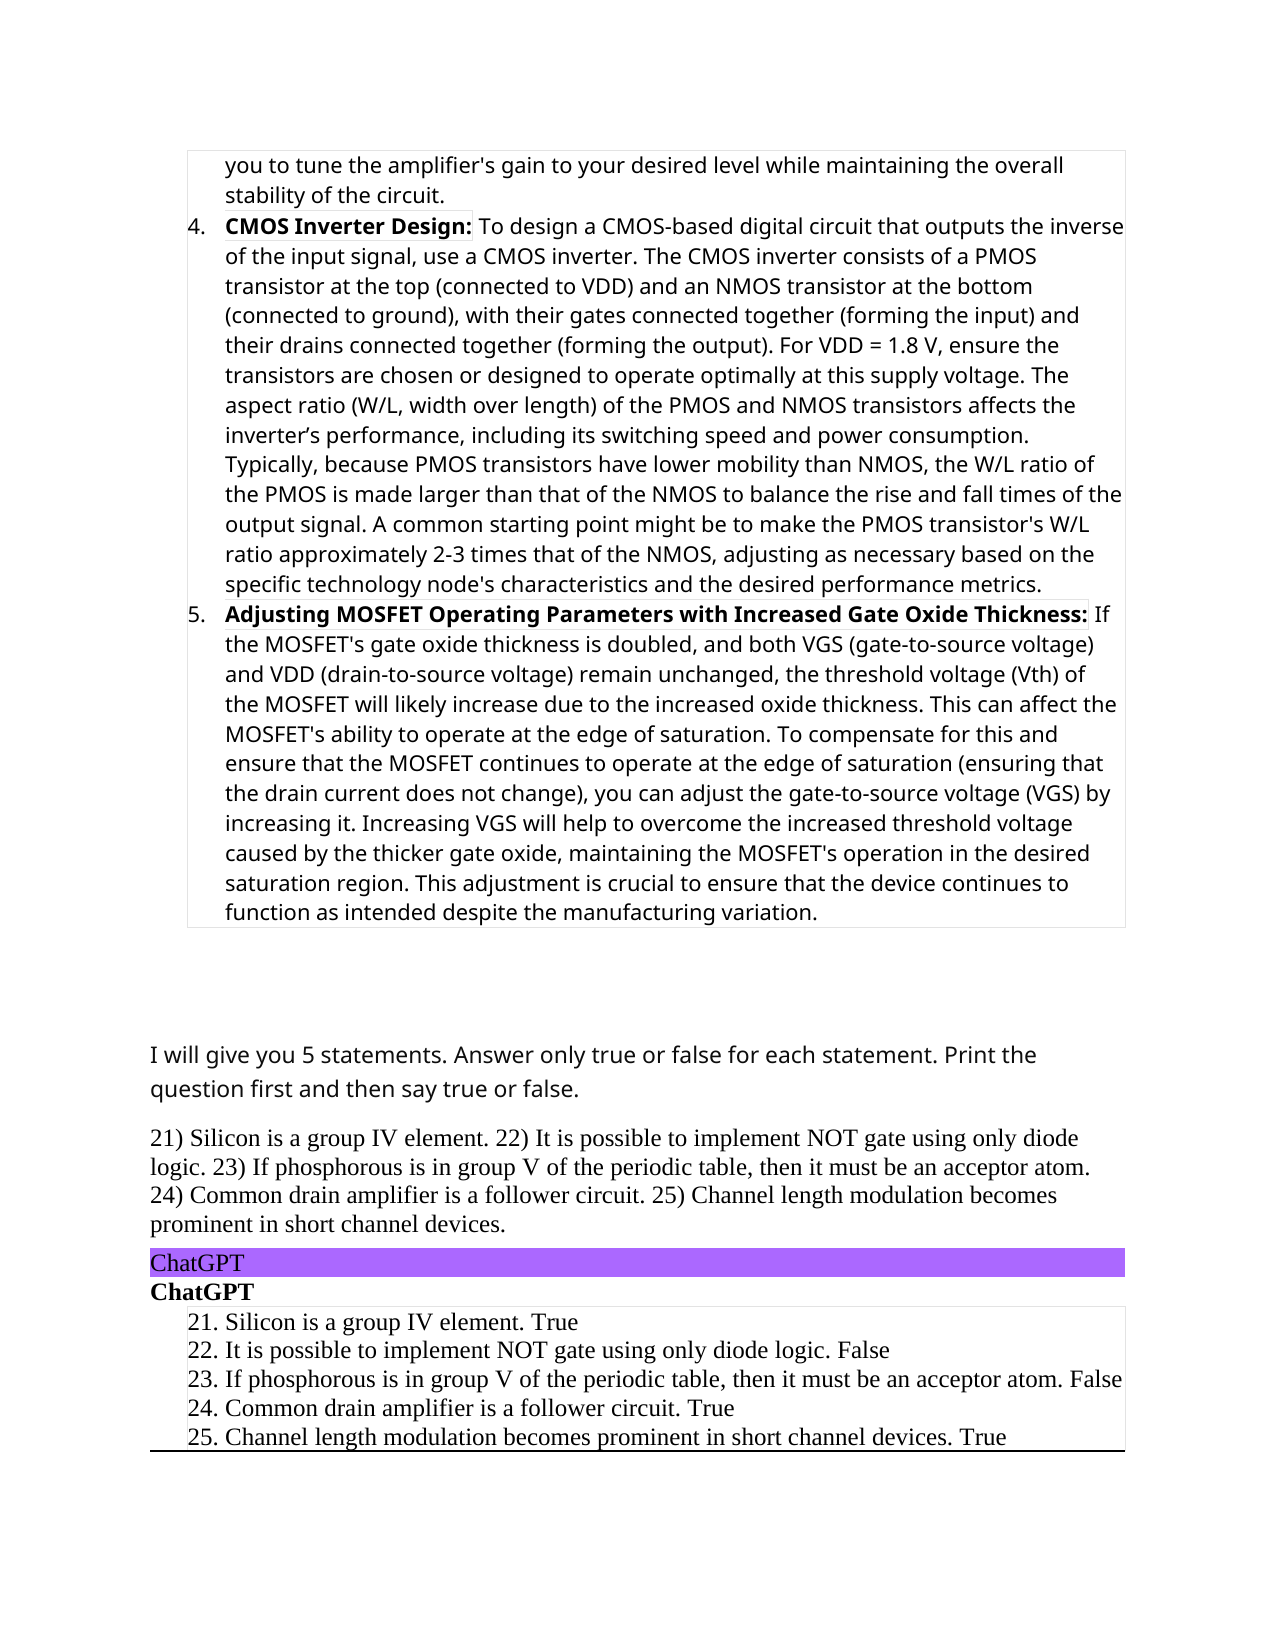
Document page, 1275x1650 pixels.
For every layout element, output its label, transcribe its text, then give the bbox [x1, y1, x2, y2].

text I will give you 5 statements. Answer only true or false for each statement. Print the question first and then say true or false. [150, 1039, 1125, 1104]
list Common drain amplifier is a follower circuit. True [188, 1392, 1125, 1421]
text ChatGPT [150, 1277, 1125, 1306]
list Silicon is a group IV element. True [188, 1307, 1125, 1335]
list CMOS Inverter Design: To design a CMOS-based digital circuit that outputs the inverse of the input signal, use a CMOS inverter. The CMOS inverter consists of a PMOS transistor at the top (connected to VDD) and an NMOS transistor at the bottom (connected to ground), with their gates connected together (forming the input) and their drains connected together (forming the output). For VDD = 1.8 V, ensure the transistors are chosen or designed to operate optimally at this supply voltage. The aspect ratio (W/L, width over length) of the PMOS and NMOS transistors affects the inverter’s performance, including its switching speed and power consumption. Typically, because PMOS transistors have lower mobility than NMOS, the W/L ratio of the PMOS is made larger than that of the NMOS to balance the rise and fall times of the output signal. A common starting point might be to make the PMOS transistor's W/L ratio approximately 2-3 times that of the NMOS, adjusting as necessary based on the specific technology node's characteristics and the desired performance metrics. [188, 209, 1125, 598]
text ChatGPT [150, 1248, 1125, 1277]
list Adjusting MOSFET Operating Parameters with Increased Gate Oxide Thickness: If the MOSFET's gate oxide thickness is doubled, and both VGS (gate-to-source voltage) and VDD (drain-to-source voltage) remain unchanged, the threshold voltage (Vth) of the MOSFET will likely increase due to the increased oxide thickness. This can affect the MOSFET's ability to operate at the edge of saturation. To compensate for this and ensure that the MOSFET continues to operate at the edge of saturation (ensuring that the drain current does not change), you can adjust the gate-to-source voltage (VGS) by increasing it. Increasing VGS will help to overcome the increased threshold voltage caused by the thicker gate oxide, maintaining the MOSFET's operation in the desired saturation region. This adjustment is crucial to ensure that the device continues to function as intended despite the manufacturing variation. [188, 598, 1125, 927]
list If phosphorous is in group V of the periodic table, then it must be an acceptor atom. False [188, 1363, 1125, 1392]
list It is possible to implement NOT gate using only diode logic. False [188, 1335, 1125, 1363]
list Channel length modulation becomes prominent in short channel devices. True [188, 1421, 1125, 1450]
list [188, 151, 1125, 209]
text 21) Silicon is a group IV element. 22) It is possible to implement NOT gate using only diode logic. 23) If phosphorous is in group V of the periodic table, then it must be an acceptor atom. 24) Common drain amplifier is a follower circuit. 25) Channel length modulation becomes prominent in short channel devices. [150, 1123, 1125, 1238]
